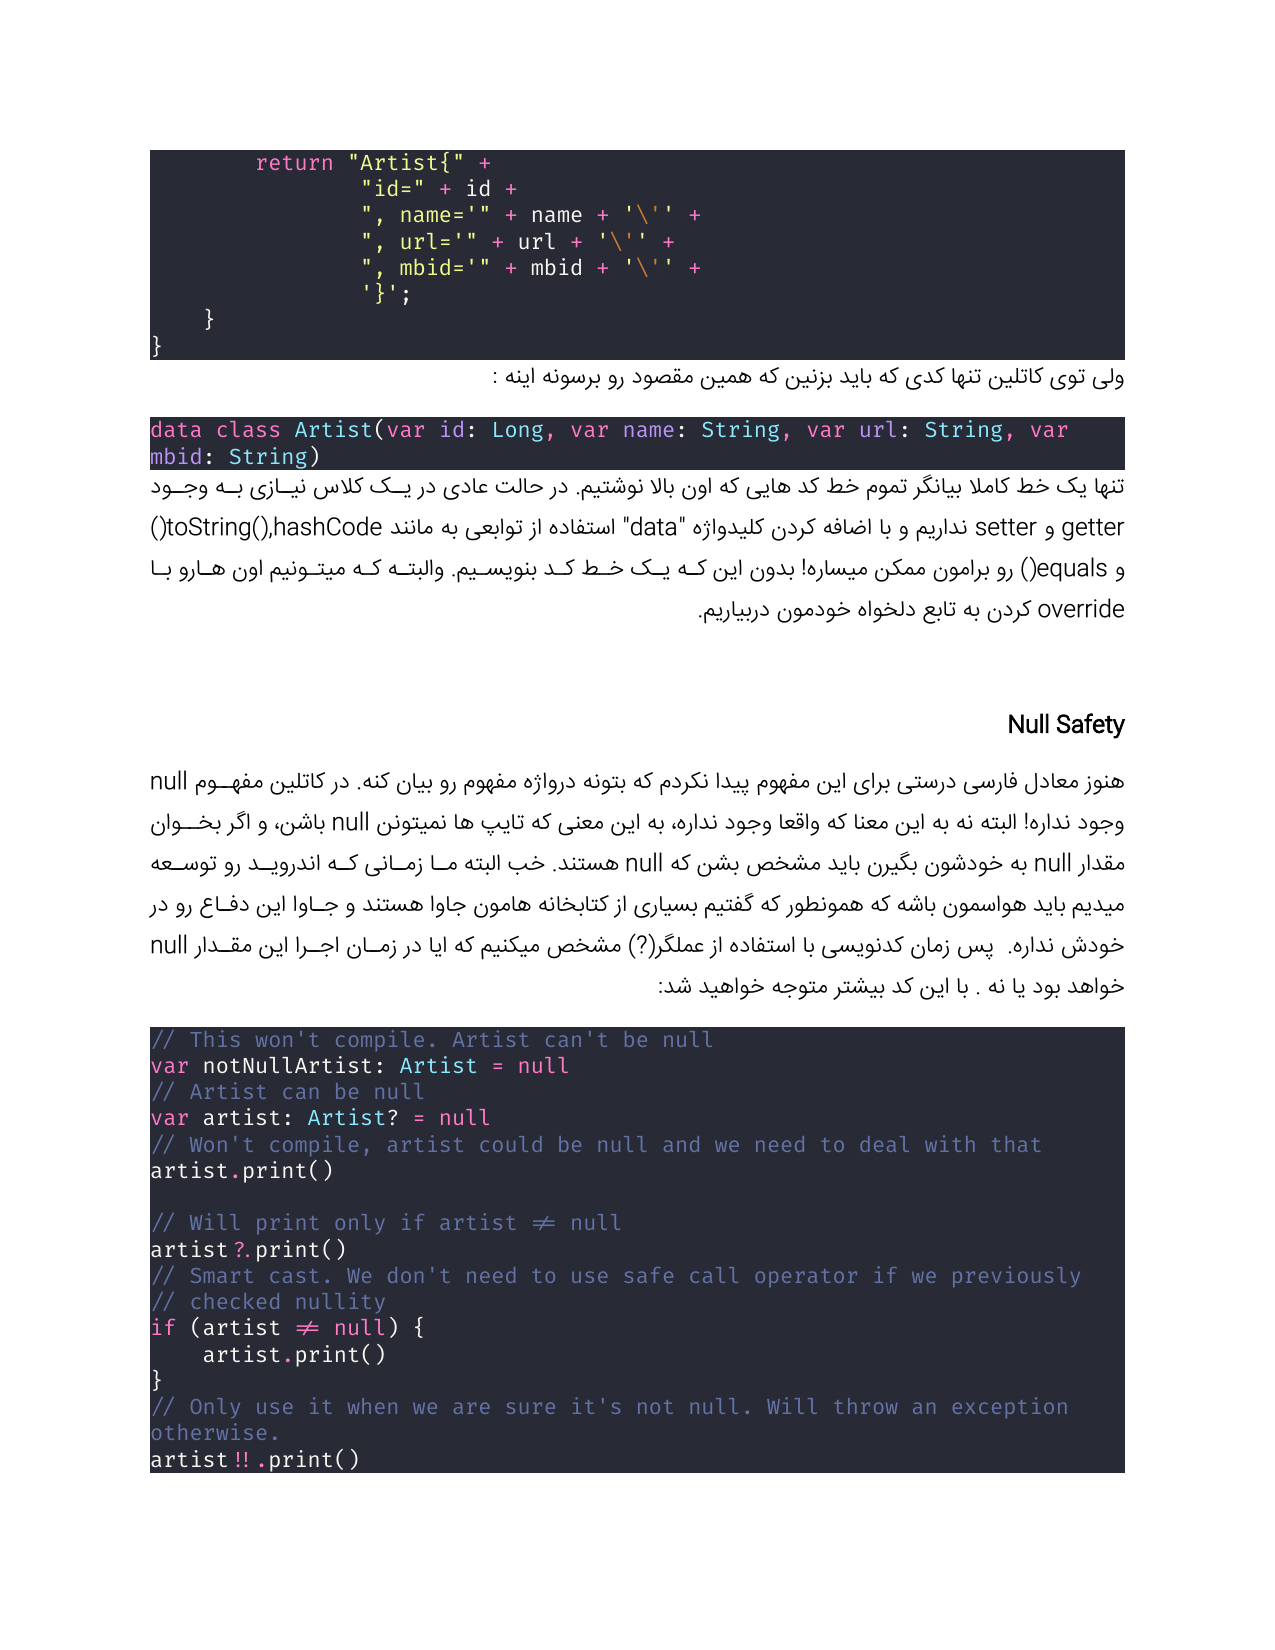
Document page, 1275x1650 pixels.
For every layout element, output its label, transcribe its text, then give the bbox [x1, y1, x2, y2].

text ولی توی کاتلین تنها کدی که باید بزنین که همین مقصود رو برسونه اینه : [150, 360, 1125, 398]
text تنها یک خط کاملا بیانگر تموم خط کد هایی که اون بالا نوشتیم. در حالت عادی در یک کلاس نیازی به وجود getter و setter نداریم و با اضافه کردن کلیدواژه "data" استفاده از توابعی به مانند toString(),hashCode() و equals() رو برامون ممکن میساره! بدون این که یک خط کد بنویسیم. والبته که میتونیم اون هارو با override کردن به تابع دلخواه خودمون دربیاریم. [150, 470, 1125, 630]
text هنوز معادل فارسی درستی برای این مفهوم پیدا نکردم که بتونه درواژه مفهوم رو بیان کنه. در کاتلین مفهوم null وجود نداره! البته نه به این معنا که واقعا وجود نداره، به این معنی که تایپ ها نمیتونن null باشن، و اگر بخوان مقدار null به خودشون بگیرن باید مشخص بشن که null هستند. خب البته ما زمانی که اندروید رو توسعه میدیم باید هواسمون باشه که همونطور که گفتیم بسیاری از کتابخانه هامون جاوا هستند و جاوا این دفاع رو در خودش نداره. پس زمان کدنویسی با استفاده از عملگر(?) مشخص میکنیم که ایا در زمان اجرا این مقدار null خواهد بود یا نه . با این کد بیشتر متوجه خواهید شد: [150, 765, 1125, 1007]
text data class Artist(var id: Long, var name: String, var url: String, var mbid: String) [150, 417, 1125, 470]
text Null Safety [150, 707, 1125, 745]
